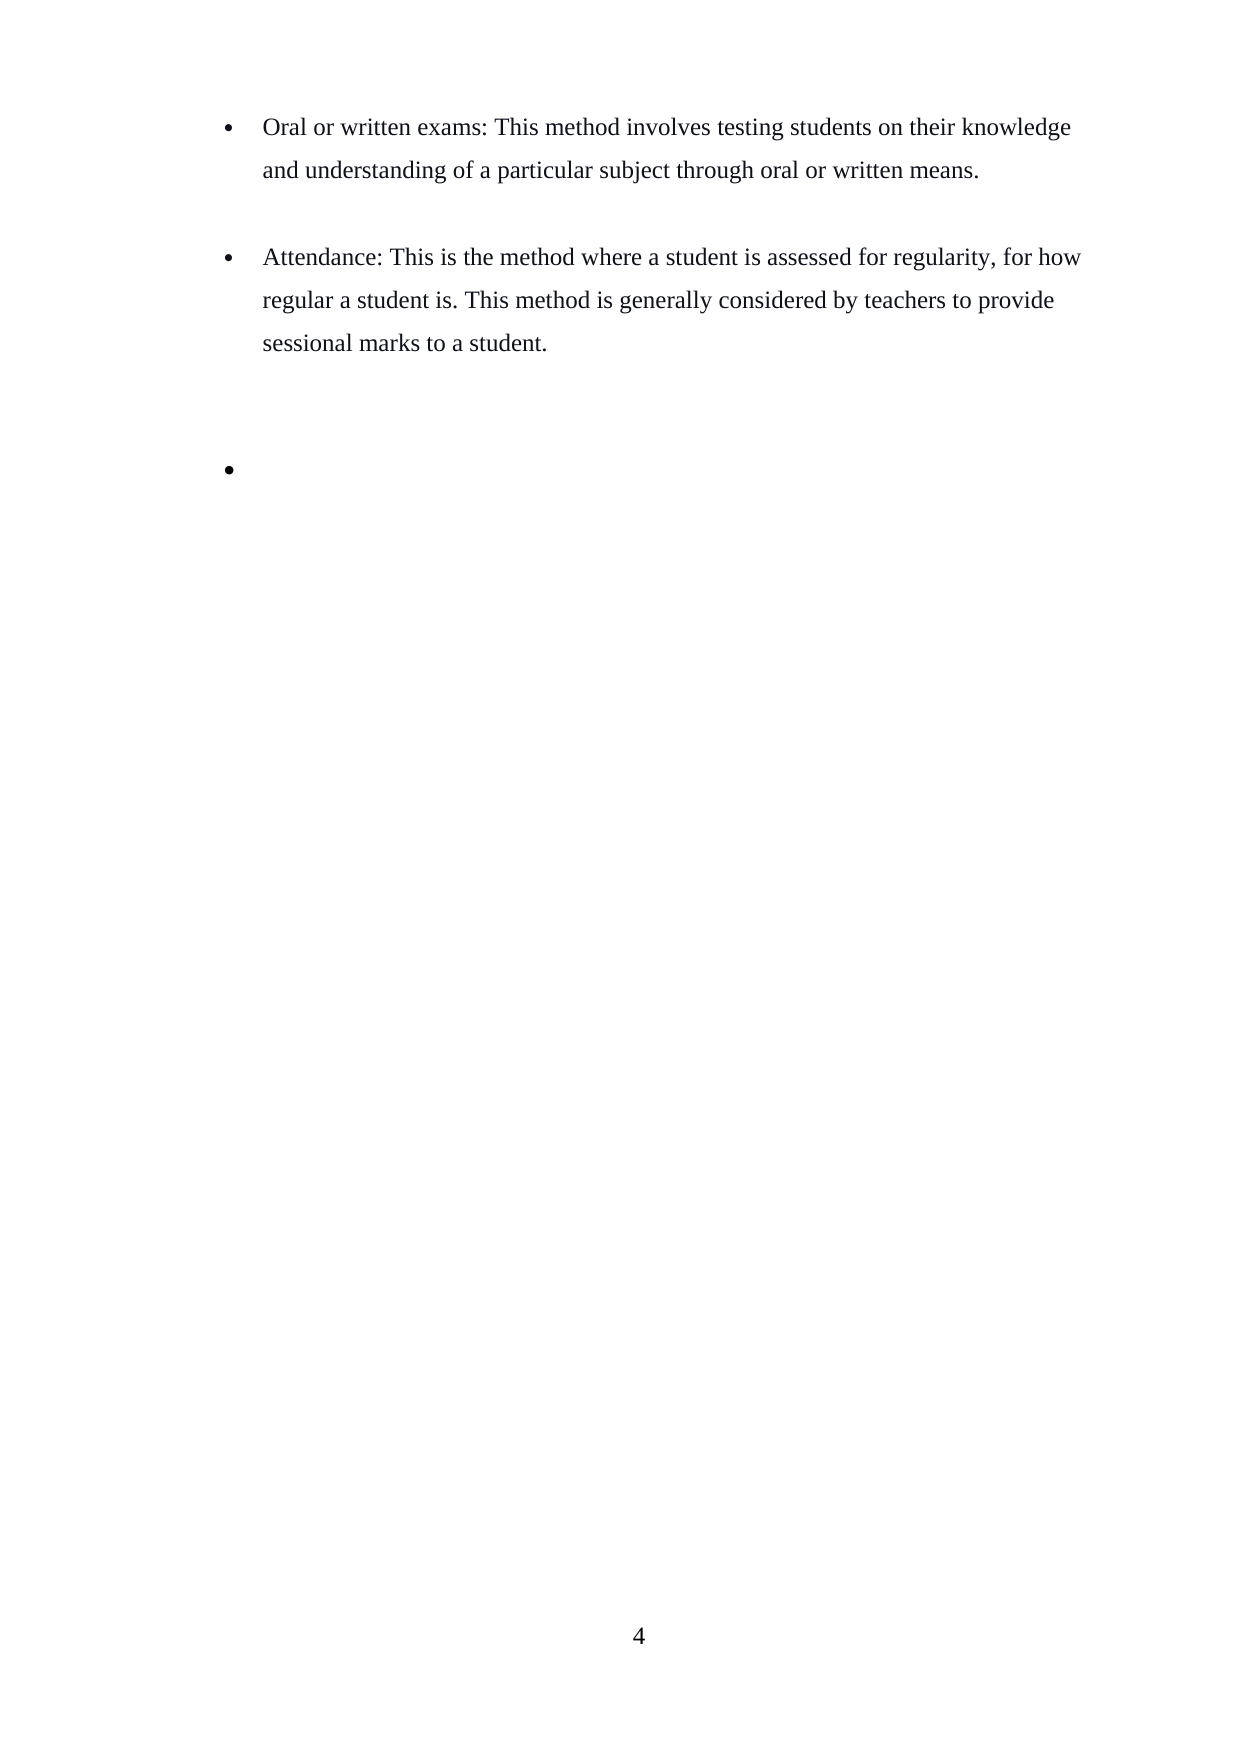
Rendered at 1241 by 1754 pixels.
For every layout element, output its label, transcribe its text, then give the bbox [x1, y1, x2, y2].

list Oral or written exams: This method involves testing students on their knowledge and understanding of a particular subject through oral or written means. [225, 112, 1090, 184]
list Attendance: This is the method where a student is assessed for regularity, for how regular a student is. This method is generally considered by teachers to provide sessional marks to a student. [225, 242, 1090, 357]
